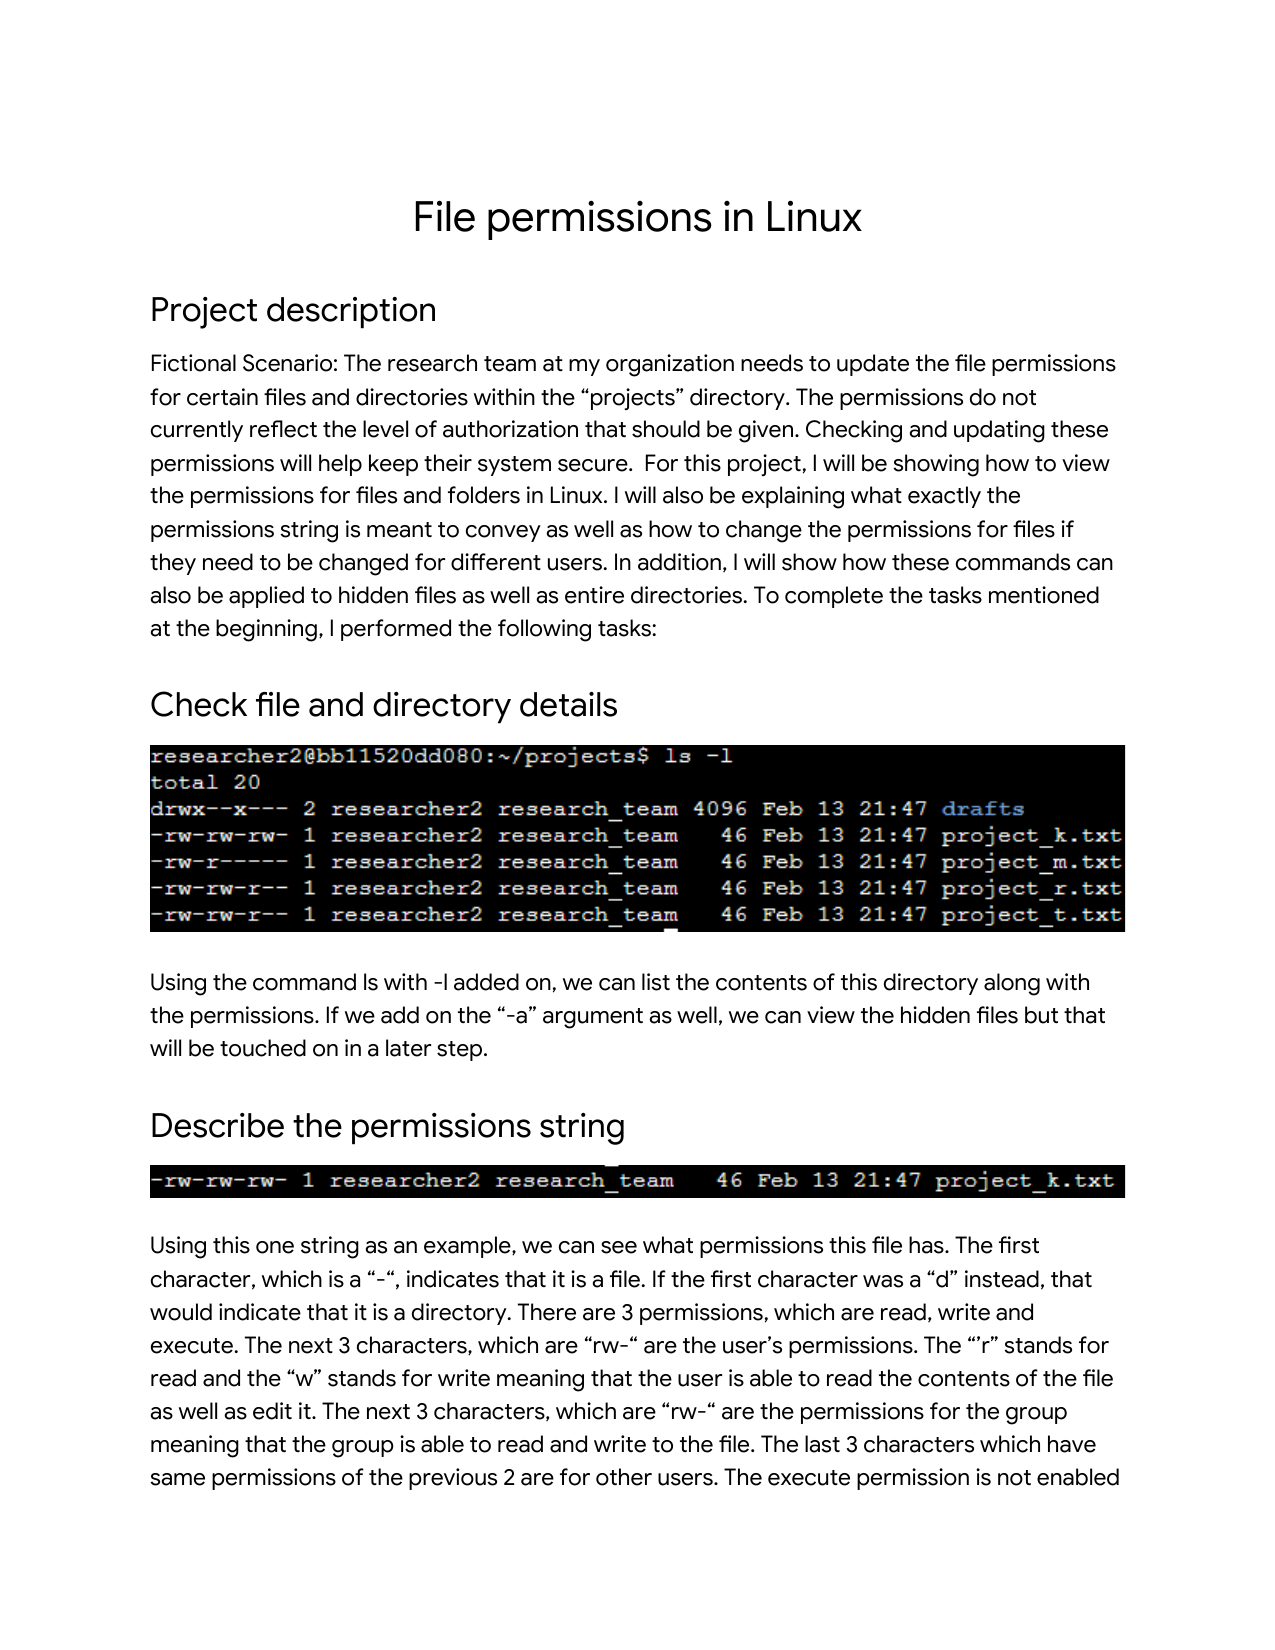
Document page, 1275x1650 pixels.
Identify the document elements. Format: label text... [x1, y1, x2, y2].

subtitle File permissions in Linux [150, 192, 1125, 244]
text Fictional Scenario: The research team at my organization needs to update the file permissions for certain files and directories within the “projects” directory. The permissions do not currently reflect the level of authorization that should be given. Checking and updating these permissions will help keep their system secure. For this project, I will be showing how to view the permissions for files and folders in Linux. I will also be explaining what exactly the permissions string is meant to convey as well as how to change the permissions for files if they need to be changed for different users. In addition, I will show how these commands can also be applied to hidden files as well as entire directories. To complete the tasks mentioned at the beginning, I performed the following tasks: [150, 350, 1125, 643]
subtitle Describe the permissions string [150, 1105, 1125, 1147]
subtitle Project description [150, 289, 1125, 331]
subtitle Check file and directory details [150, 684, 1125, 726]
picture [150, 1165, 1125, 1198]
text Using the command ls with -l added on, we can list the contents of this directory along with the permissions. If we add on the “-a” argument as well, we can view the hidden files but that will be touched on in a later step. [150, 968, 1125, 1063]
picture [150, 745, 1125, 932]
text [150, 1232, 1125, 1492]
